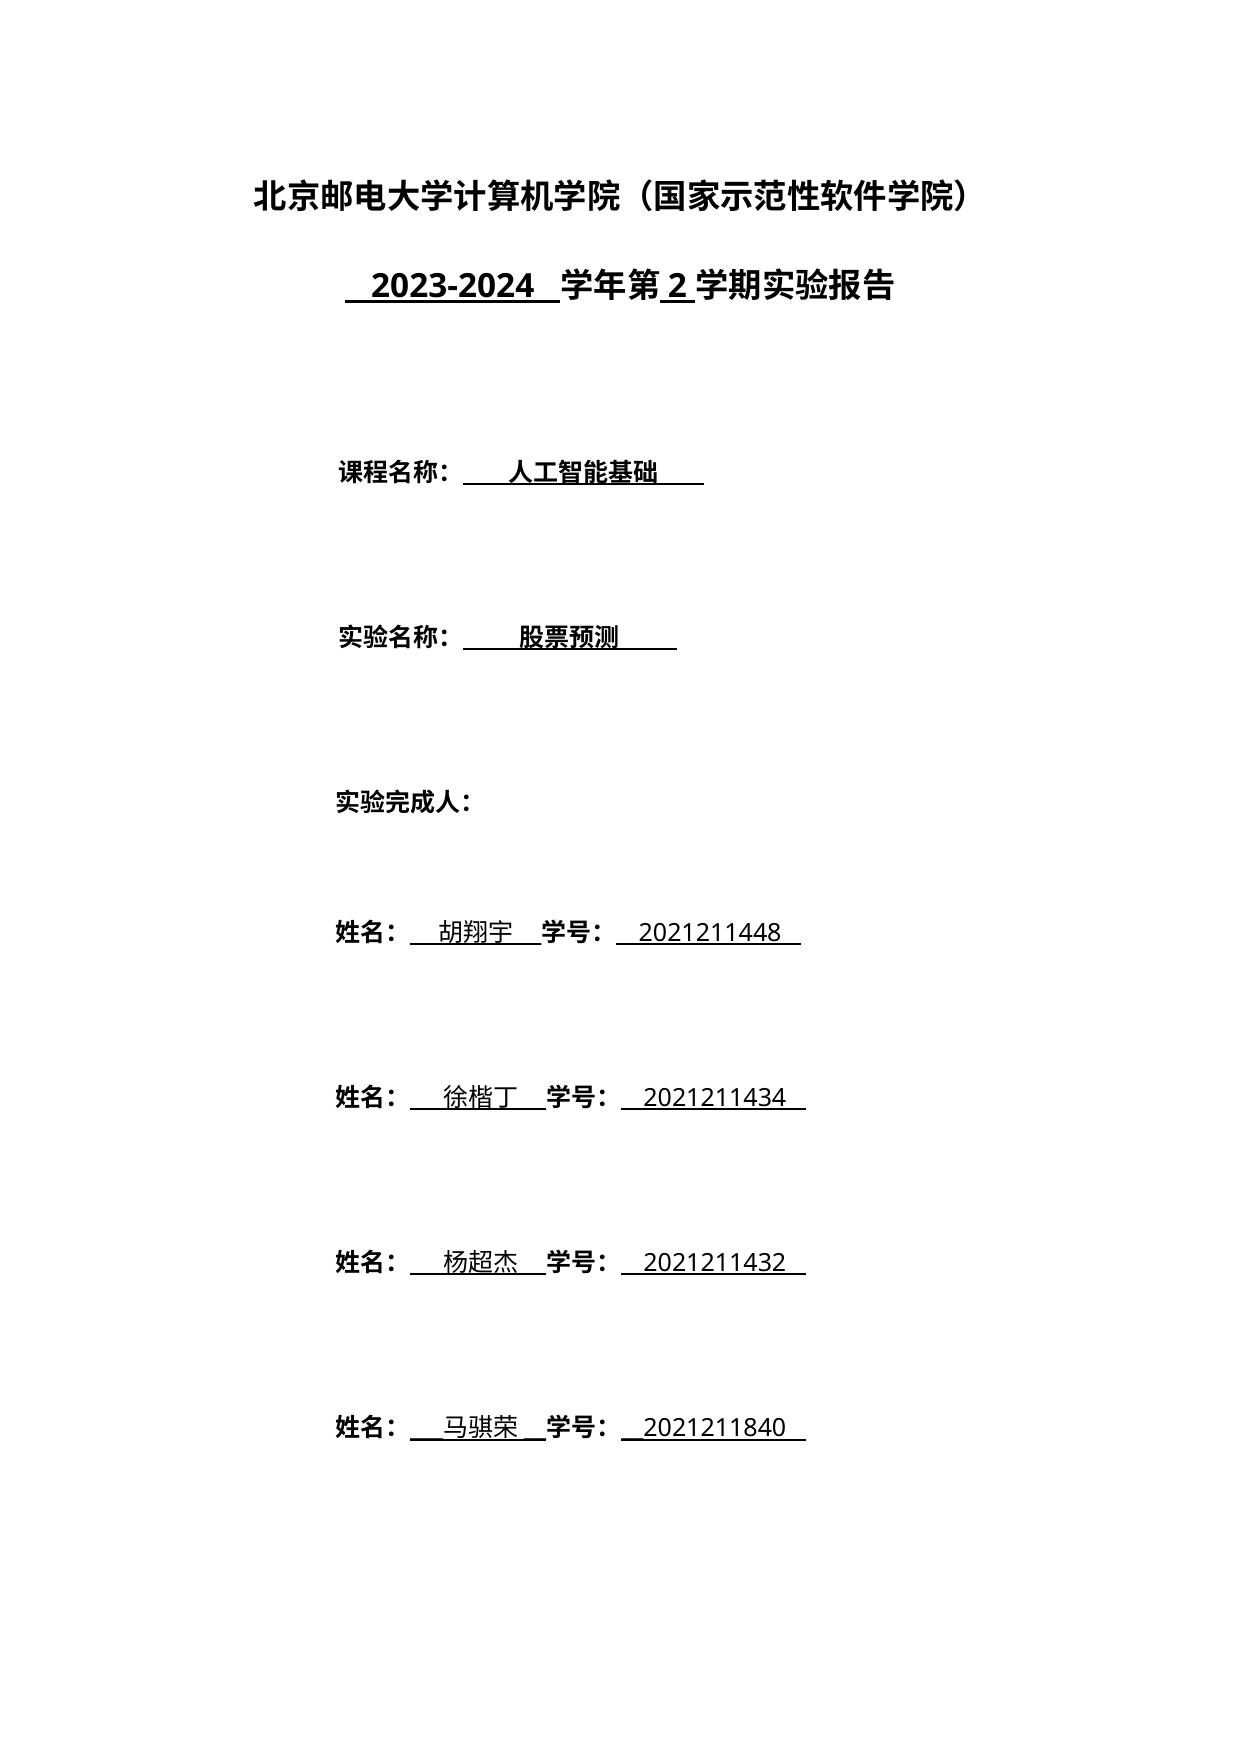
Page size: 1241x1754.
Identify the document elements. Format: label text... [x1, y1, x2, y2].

text 姓名：___杨超杰 __学号：__2021211432 [187, 1228, 1053, 1293]
text 2023-2024 学年第 2 学期实验报告 [187, 251, 1053, 316]
text 实验完成人： [187, 768, 1053, 833]
text 北京邮电大学计算机学院（国家示范性软件学院） [187, 162, 1053, 227]
text 实验名称： 股票预测 [187, 603, 1053, 668]
text 课程名称： 人工智能基础 [187, 438, 1053, 503]
text 姓名：___马骐荣 __学号：__2021211840 [187, 1393, 1053, 1458]
text 姓名：__ 胡翔宇 __学号：__2021211448 [187, 898, 1053, 963]
text 姓名：___徐楷丁 __学号：__2021211434 [187, 1063, 1053, 1128]
